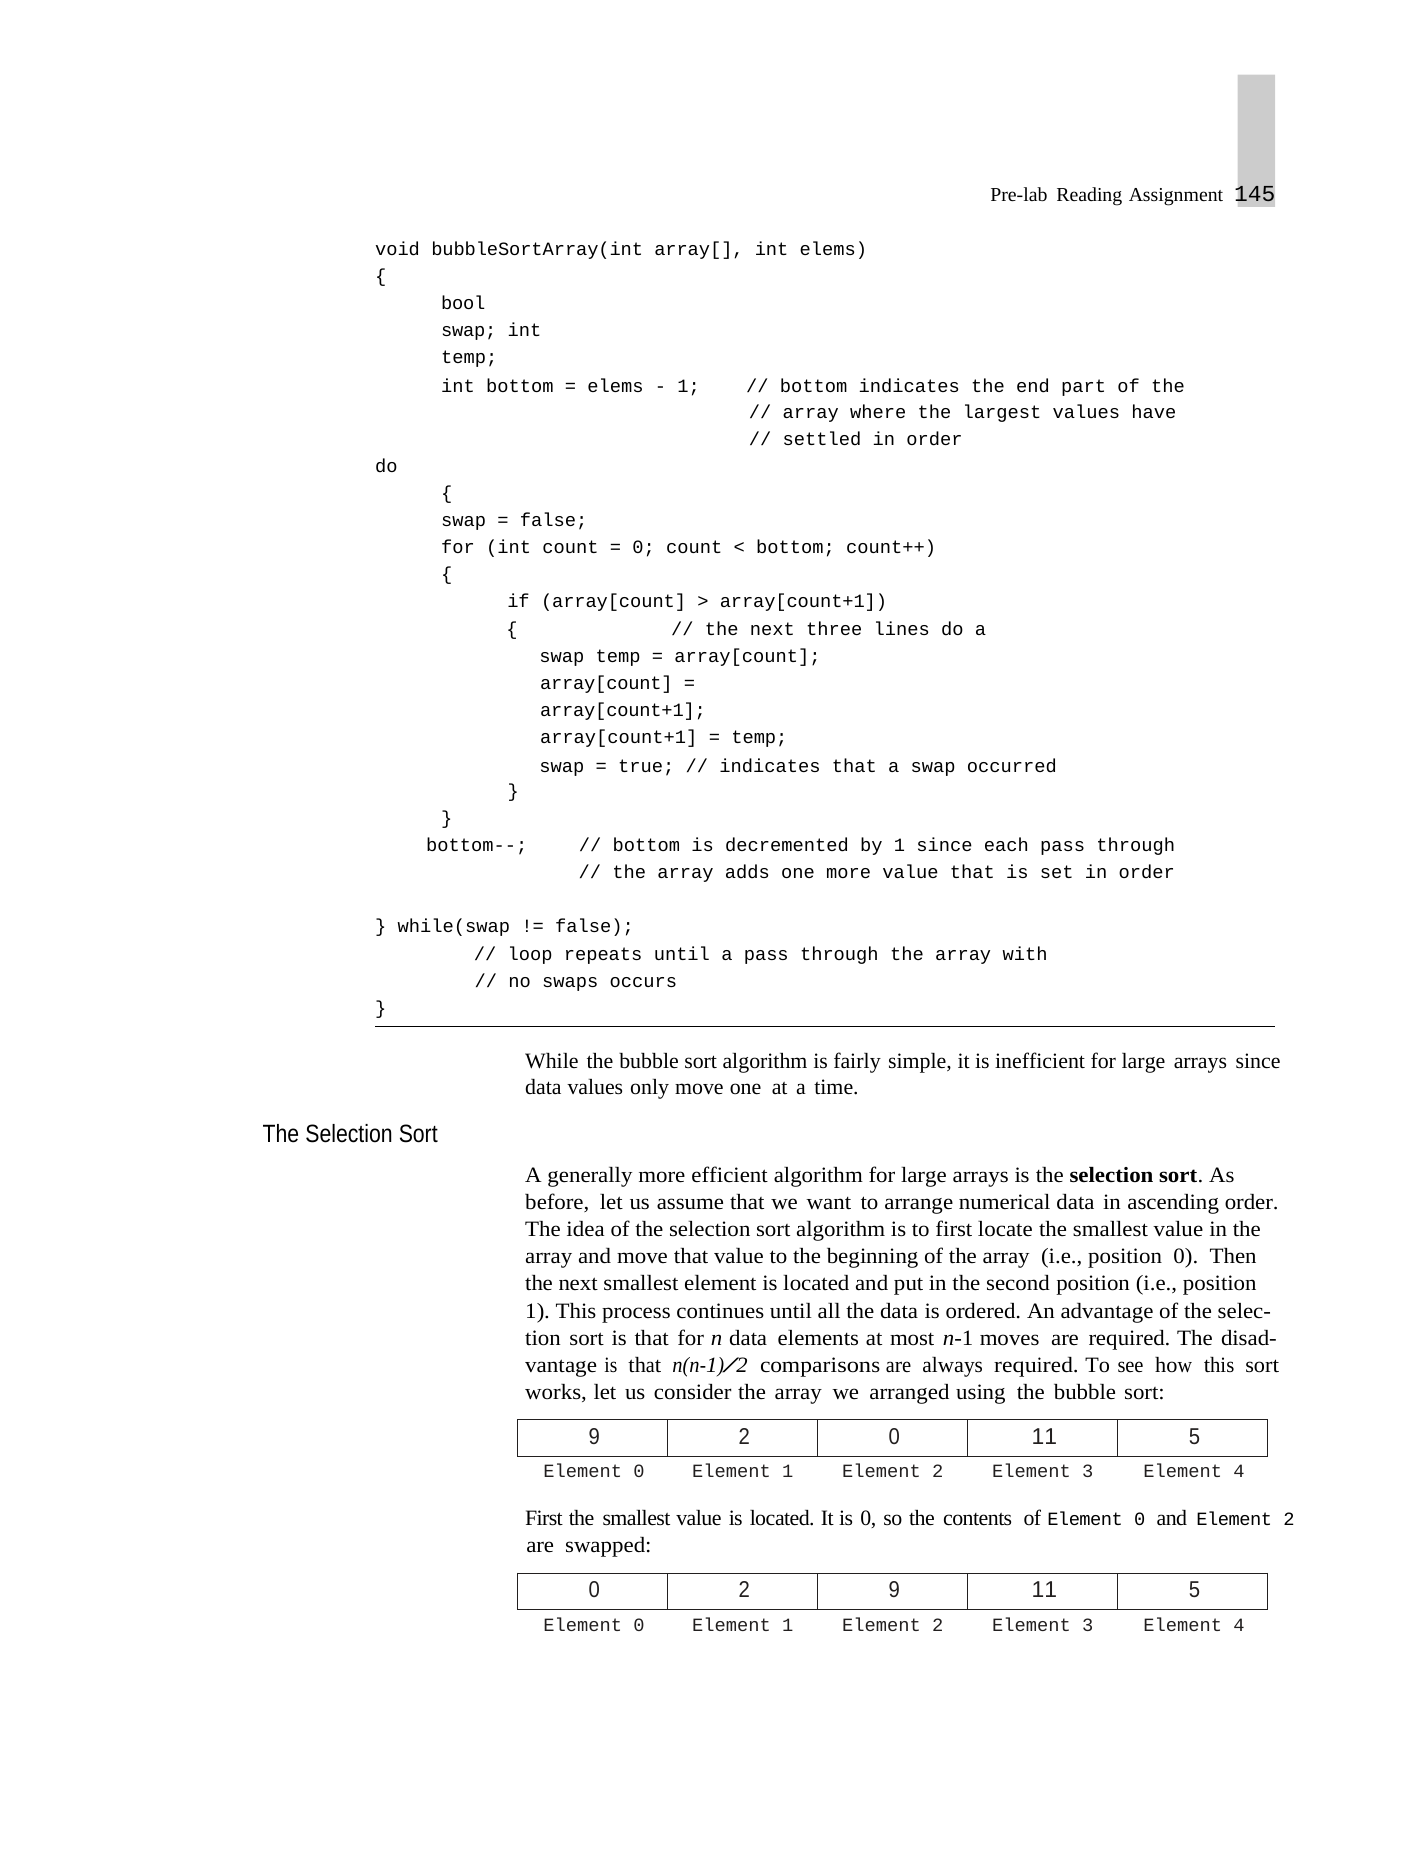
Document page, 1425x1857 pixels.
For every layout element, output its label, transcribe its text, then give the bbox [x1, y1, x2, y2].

table_header 5 [1118, 1574, 1267, 1609]
text { // the next three lines do a swap temp = array[count]; [506, 619, 1032, 668]
text { [441, 565, 1425, 586]
table_header 9 [818, 1574, 967, 1609]
table_header 5 [1118, 1420, 1267, 1456]
text // no swaps occurs [474, 972, 1425, 993]
text do [375, 457, 1425, 478]
text bottom--; // bottom is decremented by 1 since each pass through [64, 836, 1175, 857]
table_header 11 [968, 1420, 1117, 1456]
text if (array[count] > array[count+1]) [507, 592, 1425, 613]
table_header 2 [668, 1574, 817, 1609]
table_header 9 [518, 1420, 667, 1456]
text // settled in order [749, 430, 1425, 451]
text // array where the largest values have [749, 402, 1425, 424]
text // the array adds one more value that is set in order [64, 863, 1174, 884]
text are swapped: [526, 1532, 1425, 1557]
table_header 11 [968, 1574, 1117, 1609]
text { [441, 484, 1425, 505]
text Element 0 Element 1 Element 2 Element 3 Element 4 [543, 1615, 1425, 1637]
text { [375, 267, 1425, 288]
text A generally more efficient algorithm for large arrays is the selection sort. As before, let us assume that we want to arrange numerical data in ascending order. The idea of the selection sort algorithm is to first locate the smallest value in the array and move that value to the beginning of the array (i.e., position 0). Then the next smallest element is located and put in the second position (i.e., position 1). This process continues until all the data is ordered. An advantage of the selec- tion sort is that for n data elements at most n-1 moves are required. The disad- vantage is that n(n-1)/2 comparisons are always required. To see how this sort works, let us consider the array we arranged using the bubble sort: [525, 1162, 1281, 1404]
table_header 2 [668, 1420, 817, 1456]
text array[count] = array[count+1]; array[count+1] = temp; [540, 674, 869, 749]
subtitle The Selection Sort [262, 1119, 439, 1148]
text swap = true; // indicates that a swap occurred [539, 755, 1425, 776]
text void bubbleSortArray(int array[], int elems) [375, 240, 1425, 261]
text // loop repeats until a pass through the array with [473, 944, 1425, 966]
table_header 0 [518, 1574, 667, 1609]
text int bottom = elems - 1; // bottom indicates the end part of the [441, 376, 1425, 397]
text } [441, 809, 1425, 830]
text bool swap; int temp; [441, 294, 551, 369]
text } while(swap != false); [375, 917, 1425, 938]
text swap = false; [441, 511, 1425, 532]
text Element 0 Element 1 Element 2 Element 3 Element 4 [543, 1462, 1425, 1483]
table_header 0 [818, 1420, 967, 1456]
text While the bubble sort algorithm is fairly simple, it is inefficient for large arrays since data values only move one at a time. [525, 1048, 1308, 1099]
text } [507, 782, 1425, 803]
text First the smallest value is located. It is 0, so the contents of Element 0 and Element 2 [525, 1505, 1425, 1531]
text } [375, 998, 1425, 1020]
text for (int count = 0; count < bottom; count++) [441, 538, 1425, 559]
